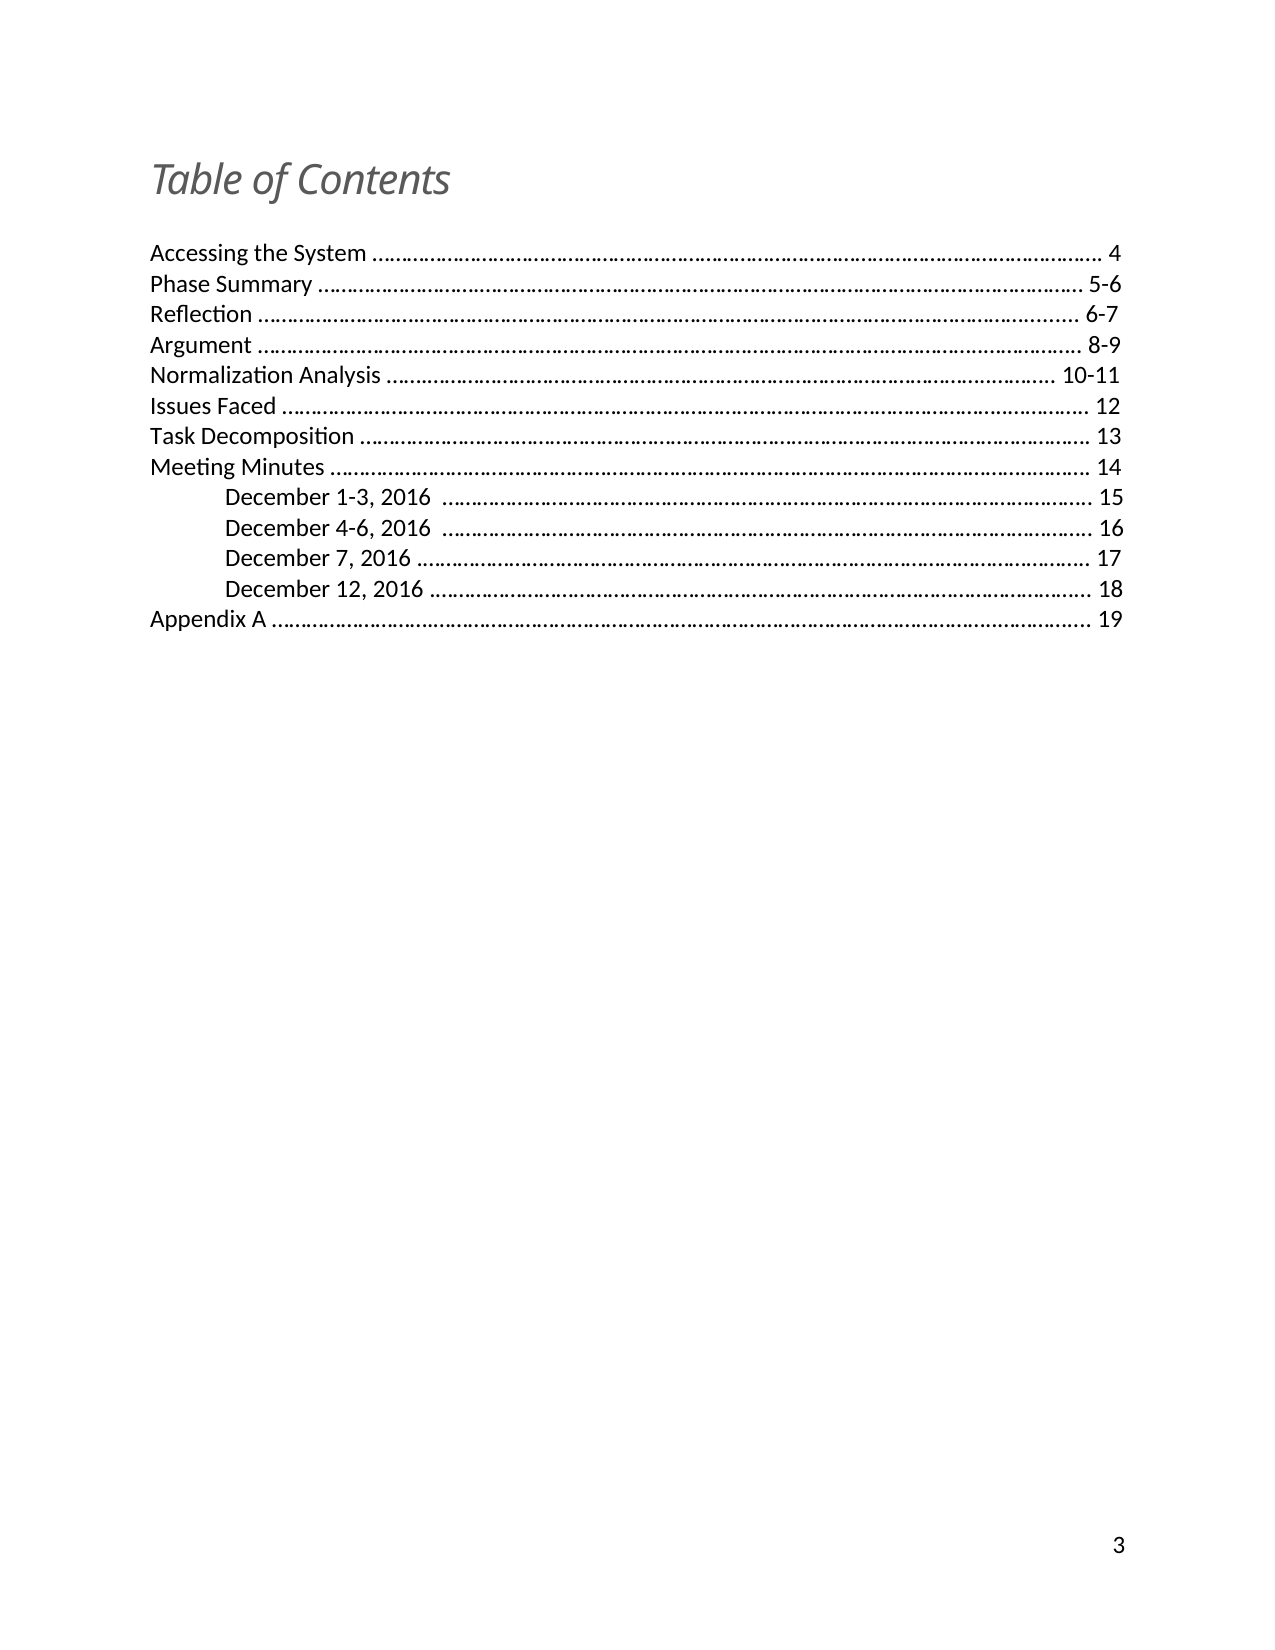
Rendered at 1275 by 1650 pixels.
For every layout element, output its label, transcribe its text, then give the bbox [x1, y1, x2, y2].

text December 7, 2016 .…………………………………………………………………………………………………….. 17 [150, 542, 1125, 573]
text December 12, 2016 .…………………………………………………………………………………………………... 18 [150, 573, 1125, 603]
text Normalization Analysis …….……………………………………………………………………………………..……….. 10-11 [150, 359, 1125, 390]
text Task Decomposition ………………………………………………………………………………………………………………. 13 [150, 420, 1125, 451]
title Table of Contents [150, 150, 1125, 207]
text Argument ……………………….……………………………………………………………………………………..…………….. 8-9 [150, 329, 1125, 359]
text Accessing the System ………………………………………………………………………………………………………………. 4 [150, 237, 1125, 268]
text Reflection ……………………….……………………………………………………………………………………………......... 6-7 [150, 298, 1125, 329]
text December 1-3, 2016 ………………………………………………………………………………………………….. 15 [150, 481, 1125, 512]
text Meeting Minutes …………………………………………………………………………………………………………..………. 14 [150, 451, 1125, 481]
text Issues Faced ……………………….……………………………………………………………………………………..………….. 12 [150, 390, 1125, 420]
text December 4-6, 2016 ………………………………………………………………………………………………….. 16 [150, 512, 1125, 542]
text Appendix A ……………………….……………………………………………………………………………………..………….... 19 [150, 603, 1125, 634]
text Phase Summary ……………………….…………………………………………………………………………………………… 5-6 [150, 268, 1125, 298]
